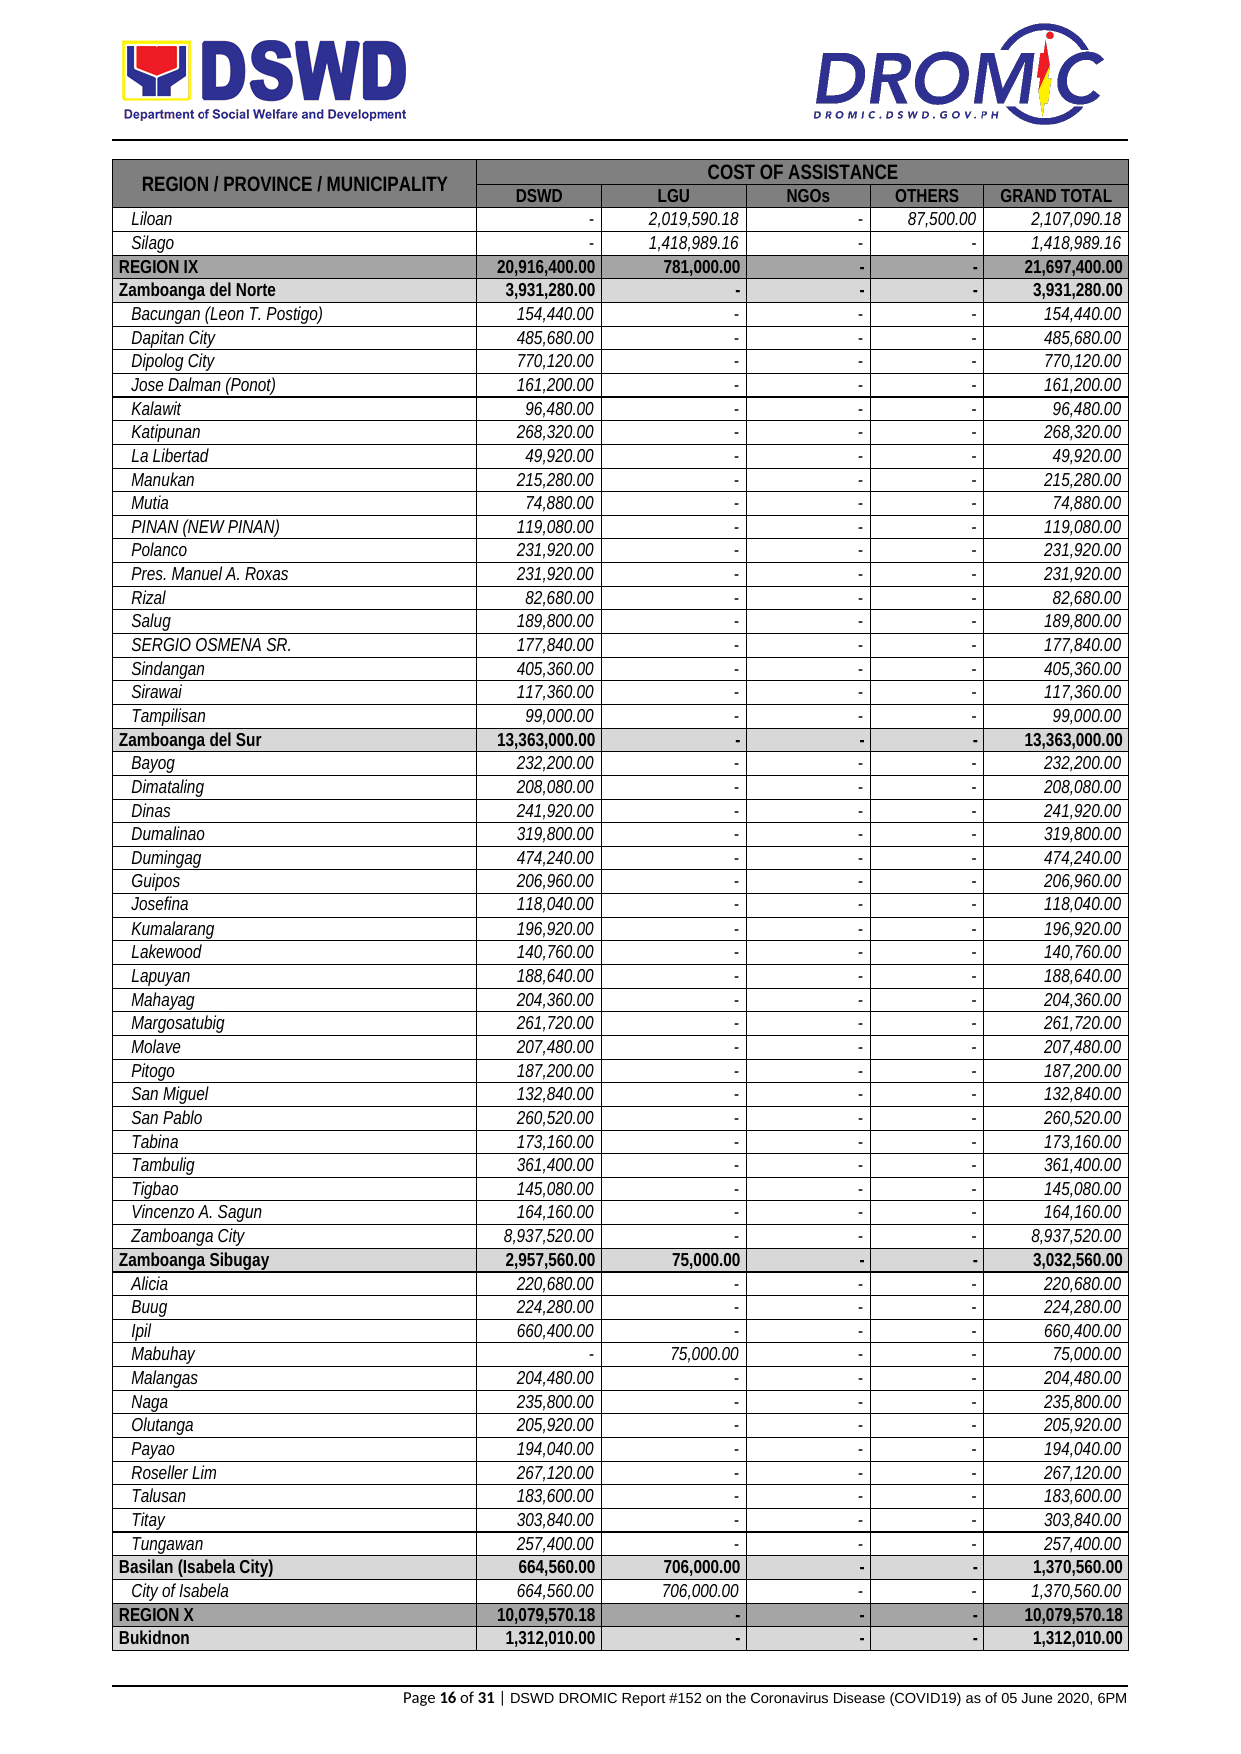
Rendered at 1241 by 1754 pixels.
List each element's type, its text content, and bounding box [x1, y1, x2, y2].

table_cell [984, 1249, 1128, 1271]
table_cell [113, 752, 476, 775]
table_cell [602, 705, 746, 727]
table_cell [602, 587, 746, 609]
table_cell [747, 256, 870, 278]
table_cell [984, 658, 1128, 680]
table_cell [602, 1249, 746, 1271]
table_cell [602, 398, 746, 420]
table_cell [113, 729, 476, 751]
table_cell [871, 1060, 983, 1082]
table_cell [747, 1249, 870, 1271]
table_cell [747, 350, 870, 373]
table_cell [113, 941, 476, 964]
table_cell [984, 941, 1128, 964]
picture [781, 23, 1133, 125]
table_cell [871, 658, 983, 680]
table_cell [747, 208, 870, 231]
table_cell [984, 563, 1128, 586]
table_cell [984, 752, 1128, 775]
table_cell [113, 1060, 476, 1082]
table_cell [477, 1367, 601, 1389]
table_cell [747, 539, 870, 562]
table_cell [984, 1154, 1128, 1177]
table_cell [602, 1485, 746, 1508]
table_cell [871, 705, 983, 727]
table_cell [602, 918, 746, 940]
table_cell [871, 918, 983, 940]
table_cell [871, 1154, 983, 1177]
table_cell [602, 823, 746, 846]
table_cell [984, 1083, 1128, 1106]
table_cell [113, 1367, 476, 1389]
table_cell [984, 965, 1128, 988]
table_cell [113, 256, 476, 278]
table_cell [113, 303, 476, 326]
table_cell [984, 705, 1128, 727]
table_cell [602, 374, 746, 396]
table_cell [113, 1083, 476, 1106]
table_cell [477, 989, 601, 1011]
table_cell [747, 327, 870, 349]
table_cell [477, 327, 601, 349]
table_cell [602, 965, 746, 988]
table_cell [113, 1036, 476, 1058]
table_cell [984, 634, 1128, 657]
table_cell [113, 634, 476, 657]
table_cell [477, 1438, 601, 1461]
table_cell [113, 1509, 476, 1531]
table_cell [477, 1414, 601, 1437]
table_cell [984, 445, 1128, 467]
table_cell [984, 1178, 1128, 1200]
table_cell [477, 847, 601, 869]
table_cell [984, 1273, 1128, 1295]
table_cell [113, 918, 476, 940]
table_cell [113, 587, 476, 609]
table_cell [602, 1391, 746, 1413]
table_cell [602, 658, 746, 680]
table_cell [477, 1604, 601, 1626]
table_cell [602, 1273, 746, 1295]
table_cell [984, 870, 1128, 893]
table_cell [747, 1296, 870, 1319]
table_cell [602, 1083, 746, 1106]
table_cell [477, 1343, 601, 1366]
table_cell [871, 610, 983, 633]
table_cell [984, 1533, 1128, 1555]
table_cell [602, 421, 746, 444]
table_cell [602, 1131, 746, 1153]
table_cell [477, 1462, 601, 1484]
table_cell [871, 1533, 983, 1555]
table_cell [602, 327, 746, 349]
table_cell DSWD [477, 185, 601, 207]
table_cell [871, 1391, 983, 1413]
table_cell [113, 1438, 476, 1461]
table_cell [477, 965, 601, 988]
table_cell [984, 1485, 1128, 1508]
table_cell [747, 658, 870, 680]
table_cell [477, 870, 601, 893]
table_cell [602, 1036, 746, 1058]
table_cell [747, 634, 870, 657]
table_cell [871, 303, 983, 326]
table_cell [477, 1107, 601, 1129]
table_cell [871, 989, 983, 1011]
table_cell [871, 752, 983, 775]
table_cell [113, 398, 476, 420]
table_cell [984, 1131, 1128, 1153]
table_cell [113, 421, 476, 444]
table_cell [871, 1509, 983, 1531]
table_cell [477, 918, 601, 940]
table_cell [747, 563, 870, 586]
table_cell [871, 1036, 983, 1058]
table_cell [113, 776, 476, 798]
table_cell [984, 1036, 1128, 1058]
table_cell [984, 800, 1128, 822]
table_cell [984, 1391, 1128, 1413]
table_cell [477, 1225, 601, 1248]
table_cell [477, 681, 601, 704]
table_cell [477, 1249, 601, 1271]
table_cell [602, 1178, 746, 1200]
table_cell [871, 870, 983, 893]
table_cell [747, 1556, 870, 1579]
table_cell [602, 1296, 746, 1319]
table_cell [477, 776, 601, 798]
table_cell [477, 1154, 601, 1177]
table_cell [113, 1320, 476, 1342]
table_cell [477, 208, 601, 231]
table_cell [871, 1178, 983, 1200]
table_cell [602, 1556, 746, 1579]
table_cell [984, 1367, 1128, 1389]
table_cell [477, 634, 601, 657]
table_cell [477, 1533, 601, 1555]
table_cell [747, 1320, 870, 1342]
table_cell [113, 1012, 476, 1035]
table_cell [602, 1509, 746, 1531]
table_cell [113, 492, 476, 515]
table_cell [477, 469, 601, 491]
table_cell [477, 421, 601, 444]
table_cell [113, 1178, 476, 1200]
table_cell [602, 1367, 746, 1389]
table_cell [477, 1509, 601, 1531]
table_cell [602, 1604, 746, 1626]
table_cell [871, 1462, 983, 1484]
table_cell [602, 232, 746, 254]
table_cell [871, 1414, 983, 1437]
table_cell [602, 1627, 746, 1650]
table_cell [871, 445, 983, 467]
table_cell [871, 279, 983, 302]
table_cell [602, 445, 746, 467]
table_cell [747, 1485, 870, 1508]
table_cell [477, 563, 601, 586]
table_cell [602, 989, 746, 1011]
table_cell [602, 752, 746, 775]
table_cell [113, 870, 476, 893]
table_cell NGOs [747, 185, 870, 207]
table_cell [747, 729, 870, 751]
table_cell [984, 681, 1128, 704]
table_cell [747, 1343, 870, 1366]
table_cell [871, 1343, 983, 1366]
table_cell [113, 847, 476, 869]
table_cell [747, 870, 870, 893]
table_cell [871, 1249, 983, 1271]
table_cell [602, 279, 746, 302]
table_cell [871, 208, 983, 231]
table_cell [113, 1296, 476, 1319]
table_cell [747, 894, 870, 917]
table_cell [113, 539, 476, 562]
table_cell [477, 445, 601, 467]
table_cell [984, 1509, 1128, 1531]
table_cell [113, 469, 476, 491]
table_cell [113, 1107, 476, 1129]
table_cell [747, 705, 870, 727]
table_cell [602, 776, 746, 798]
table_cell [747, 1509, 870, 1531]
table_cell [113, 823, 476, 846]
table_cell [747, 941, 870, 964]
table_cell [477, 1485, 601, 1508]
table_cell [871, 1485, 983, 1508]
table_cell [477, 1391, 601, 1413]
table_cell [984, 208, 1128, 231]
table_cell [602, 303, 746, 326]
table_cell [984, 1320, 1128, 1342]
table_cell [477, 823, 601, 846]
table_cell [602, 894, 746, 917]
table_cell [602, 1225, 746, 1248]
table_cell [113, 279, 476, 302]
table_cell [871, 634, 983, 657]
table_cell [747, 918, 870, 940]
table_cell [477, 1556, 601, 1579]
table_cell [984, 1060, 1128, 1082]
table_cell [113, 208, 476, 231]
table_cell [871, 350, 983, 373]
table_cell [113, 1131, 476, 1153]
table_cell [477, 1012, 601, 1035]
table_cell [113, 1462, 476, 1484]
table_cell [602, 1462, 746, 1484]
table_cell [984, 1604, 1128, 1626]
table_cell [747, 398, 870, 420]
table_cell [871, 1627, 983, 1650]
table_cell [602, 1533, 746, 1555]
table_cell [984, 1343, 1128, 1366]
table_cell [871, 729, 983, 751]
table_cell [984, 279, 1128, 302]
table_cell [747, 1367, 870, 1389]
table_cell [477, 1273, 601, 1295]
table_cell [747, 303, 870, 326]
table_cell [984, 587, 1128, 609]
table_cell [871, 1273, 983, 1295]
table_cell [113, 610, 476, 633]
table_header COST OF ASSISTANCE [477, 160, 1128, 184]
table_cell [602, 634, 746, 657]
picture [112, 37, 417, 125]
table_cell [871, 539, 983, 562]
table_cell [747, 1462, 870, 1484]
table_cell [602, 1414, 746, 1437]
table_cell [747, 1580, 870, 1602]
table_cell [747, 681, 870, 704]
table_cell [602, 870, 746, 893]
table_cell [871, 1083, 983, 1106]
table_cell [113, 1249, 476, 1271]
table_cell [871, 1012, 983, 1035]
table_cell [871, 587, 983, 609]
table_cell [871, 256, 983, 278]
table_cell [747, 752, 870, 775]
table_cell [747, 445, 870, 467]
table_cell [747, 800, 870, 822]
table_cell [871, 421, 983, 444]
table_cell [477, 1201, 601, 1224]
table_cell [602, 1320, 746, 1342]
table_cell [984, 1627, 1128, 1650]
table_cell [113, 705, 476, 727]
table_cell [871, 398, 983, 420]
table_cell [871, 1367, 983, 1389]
table_cell LGU [602, 185, 746, 207]
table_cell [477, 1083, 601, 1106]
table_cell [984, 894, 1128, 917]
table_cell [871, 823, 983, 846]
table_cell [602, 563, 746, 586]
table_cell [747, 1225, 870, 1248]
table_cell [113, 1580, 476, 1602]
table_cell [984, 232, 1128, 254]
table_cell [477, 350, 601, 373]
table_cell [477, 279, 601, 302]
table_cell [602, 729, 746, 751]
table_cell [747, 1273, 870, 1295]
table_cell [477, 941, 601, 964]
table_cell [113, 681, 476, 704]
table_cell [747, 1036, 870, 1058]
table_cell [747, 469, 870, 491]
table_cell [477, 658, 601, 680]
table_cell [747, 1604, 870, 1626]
table_cell OTHERS [871, 185, 983, 207]
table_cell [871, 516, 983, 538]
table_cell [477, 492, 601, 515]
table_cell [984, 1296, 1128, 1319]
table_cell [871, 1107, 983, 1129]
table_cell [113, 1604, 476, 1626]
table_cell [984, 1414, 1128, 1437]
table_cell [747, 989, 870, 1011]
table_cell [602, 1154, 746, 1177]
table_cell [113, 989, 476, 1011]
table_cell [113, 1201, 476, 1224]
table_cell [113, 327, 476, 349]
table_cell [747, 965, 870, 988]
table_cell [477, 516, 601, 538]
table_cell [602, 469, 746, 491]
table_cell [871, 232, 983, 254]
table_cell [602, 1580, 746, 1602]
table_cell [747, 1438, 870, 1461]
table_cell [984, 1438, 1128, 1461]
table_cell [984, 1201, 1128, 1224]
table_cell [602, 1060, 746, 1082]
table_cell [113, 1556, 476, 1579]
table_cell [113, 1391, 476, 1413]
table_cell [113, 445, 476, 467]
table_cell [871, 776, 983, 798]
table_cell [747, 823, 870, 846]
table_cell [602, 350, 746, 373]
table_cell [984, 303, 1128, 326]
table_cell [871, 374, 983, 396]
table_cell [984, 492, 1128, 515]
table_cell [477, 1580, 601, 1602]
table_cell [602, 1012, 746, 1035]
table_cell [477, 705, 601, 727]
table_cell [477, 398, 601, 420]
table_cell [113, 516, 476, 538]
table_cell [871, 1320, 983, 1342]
table_header REGION / PROVINCE / MUNICIPALITY [113, 160, 476, 207]
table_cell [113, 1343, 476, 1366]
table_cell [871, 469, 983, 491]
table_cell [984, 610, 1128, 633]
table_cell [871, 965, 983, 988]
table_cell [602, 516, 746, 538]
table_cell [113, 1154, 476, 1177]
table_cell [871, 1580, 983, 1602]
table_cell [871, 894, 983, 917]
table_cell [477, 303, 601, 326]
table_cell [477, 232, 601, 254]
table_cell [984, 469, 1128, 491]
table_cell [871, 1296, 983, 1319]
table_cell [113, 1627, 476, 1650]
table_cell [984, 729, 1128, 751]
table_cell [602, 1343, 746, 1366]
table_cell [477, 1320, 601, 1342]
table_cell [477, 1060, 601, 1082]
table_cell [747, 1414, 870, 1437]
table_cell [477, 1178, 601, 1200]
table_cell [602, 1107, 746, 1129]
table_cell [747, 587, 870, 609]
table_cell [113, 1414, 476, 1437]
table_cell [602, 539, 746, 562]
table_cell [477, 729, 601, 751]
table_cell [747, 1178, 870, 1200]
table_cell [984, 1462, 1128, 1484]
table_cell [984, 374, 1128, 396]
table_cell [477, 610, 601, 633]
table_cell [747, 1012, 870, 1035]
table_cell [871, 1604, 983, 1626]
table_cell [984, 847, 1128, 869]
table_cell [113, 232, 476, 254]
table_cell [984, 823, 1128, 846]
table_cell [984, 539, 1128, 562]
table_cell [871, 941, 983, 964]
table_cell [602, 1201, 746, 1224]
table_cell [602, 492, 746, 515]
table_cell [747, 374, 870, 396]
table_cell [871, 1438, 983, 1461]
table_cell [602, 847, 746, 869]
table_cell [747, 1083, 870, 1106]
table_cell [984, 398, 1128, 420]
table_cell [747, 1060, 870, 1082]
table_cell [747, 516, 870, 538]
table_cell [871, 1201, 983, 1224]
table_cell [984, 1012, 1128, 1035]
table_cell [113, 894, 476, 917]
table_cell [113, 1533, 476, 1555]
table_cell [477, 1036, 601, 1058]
table_cell GRAND TOTAL [984, 185, 1128, 207]
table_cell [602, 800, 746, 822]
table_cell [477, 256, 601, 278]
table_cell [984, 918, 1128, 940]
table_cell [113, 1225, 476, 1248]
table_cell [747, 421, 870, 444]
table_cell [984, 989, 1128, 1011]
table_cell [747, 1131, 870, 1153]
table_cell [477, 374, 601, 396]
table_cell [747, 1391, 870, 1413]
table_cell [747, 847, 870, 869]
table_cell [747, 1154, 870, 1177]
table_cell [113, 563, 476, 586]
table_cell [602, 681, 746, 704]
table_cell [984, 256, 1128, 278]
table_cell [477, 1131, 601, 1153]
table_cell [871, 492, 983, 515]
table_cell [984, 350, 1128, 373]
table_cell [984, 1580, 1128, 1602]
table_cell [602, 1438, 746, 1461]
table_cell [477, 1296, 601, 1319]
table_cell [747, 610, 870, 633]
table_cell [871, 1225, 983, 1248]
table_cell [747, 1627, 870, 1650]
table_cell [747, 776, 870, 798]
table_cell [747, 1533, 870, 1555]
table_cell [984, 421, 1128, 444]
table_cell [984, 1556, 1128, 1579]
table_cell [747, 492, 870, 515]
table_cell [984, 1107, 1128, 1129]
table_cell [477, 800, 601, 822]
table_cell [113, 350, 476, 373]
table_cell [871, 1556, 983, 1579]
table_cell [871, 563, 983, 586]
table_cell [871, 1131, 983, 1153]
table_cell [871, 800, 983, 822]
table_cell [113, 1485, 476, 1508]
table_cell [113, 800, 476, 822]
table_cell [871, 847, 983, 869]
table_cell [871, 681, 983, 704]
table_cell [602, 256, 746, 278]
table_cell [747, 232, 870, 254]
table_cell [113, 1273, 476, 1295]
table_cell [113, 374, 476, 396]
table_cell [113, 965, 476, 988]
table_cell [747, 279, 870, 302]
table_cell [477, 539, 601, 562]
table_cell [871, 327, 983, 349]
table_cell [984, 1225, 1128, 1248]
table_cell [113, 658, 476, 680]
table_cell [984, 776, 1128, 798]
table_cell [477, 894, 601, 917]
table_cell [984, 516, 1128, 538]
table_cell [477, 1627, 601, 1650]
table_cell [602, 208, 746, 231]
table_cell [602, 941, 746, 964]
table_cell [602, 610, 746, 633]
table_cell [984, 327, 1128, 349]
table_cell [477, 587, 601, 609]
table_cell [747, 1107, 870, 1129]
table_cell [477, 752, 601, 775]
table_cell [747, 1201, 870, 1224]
